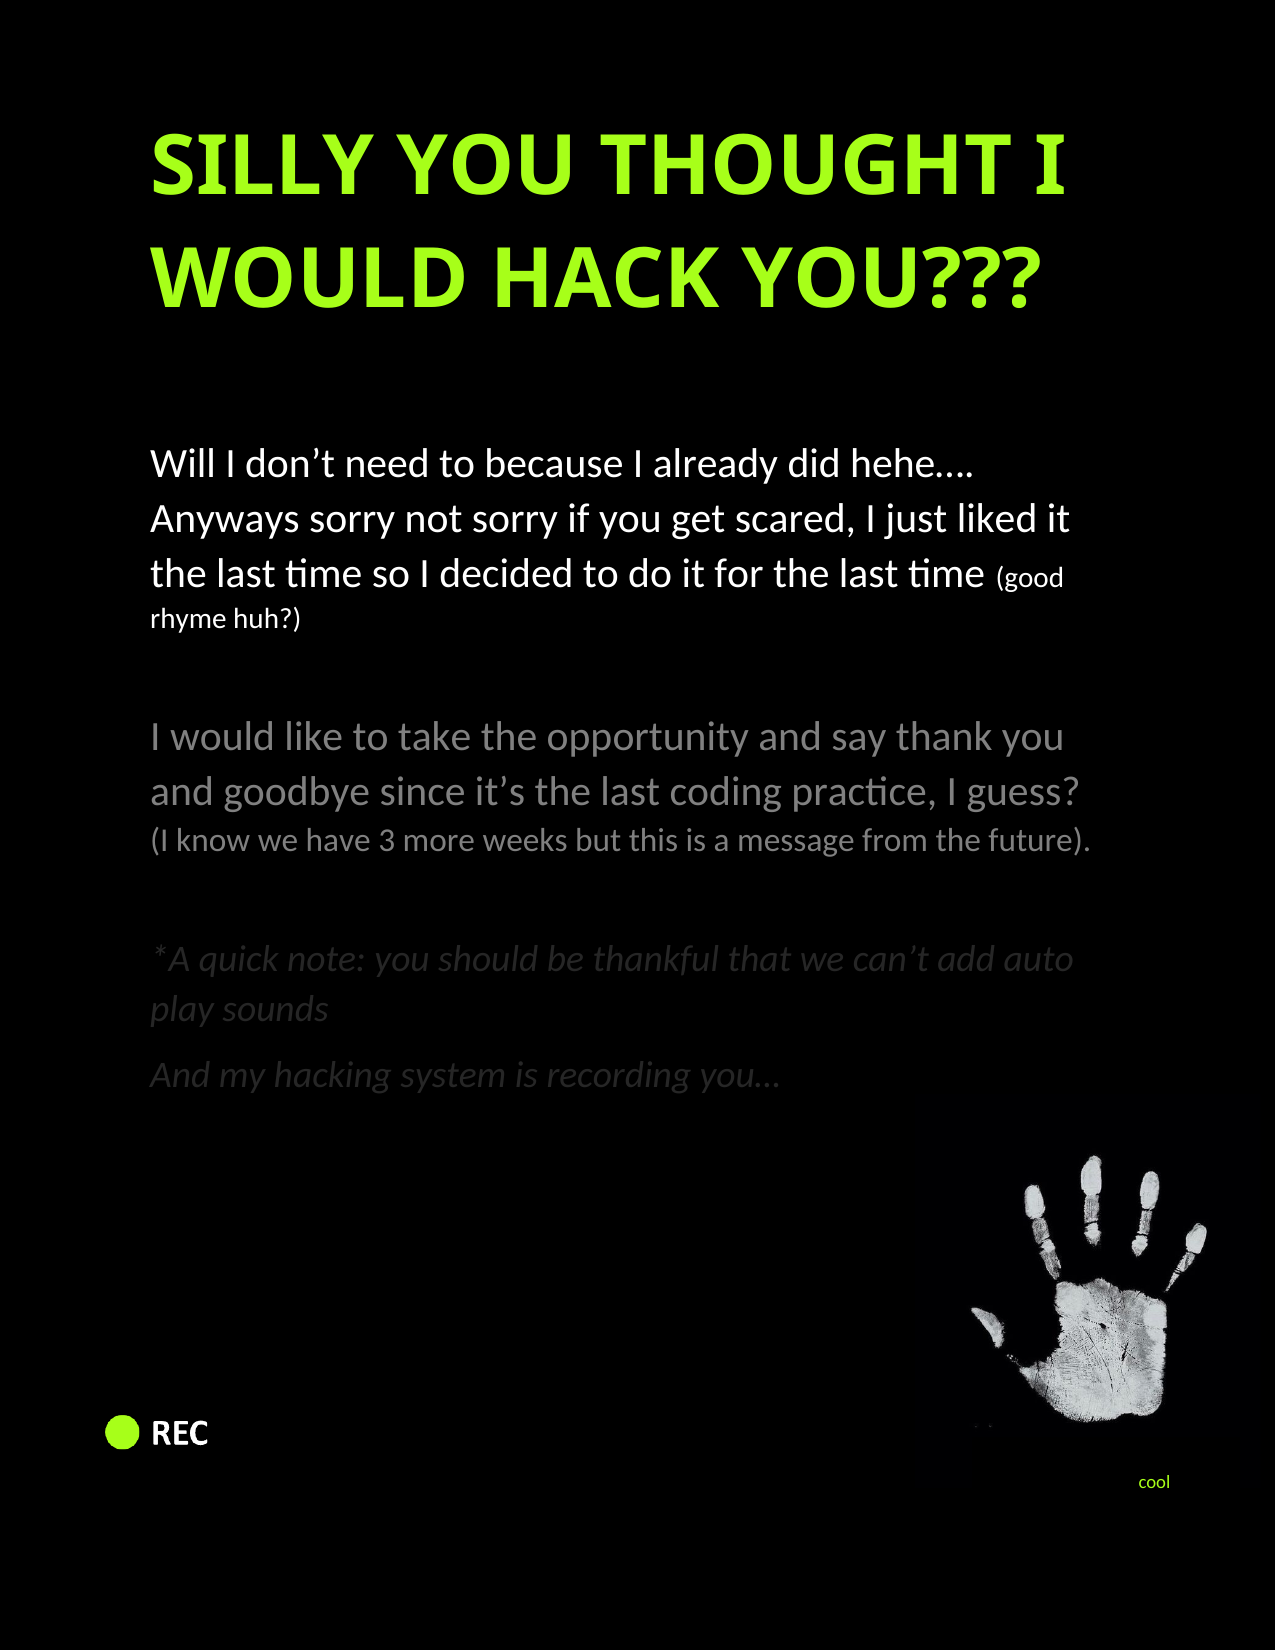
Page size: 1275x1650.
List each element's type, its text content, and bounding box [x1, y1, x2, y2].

text SILLY YOU THOUGHT I WOULD HACK YOU??? [150, 105, 1125, 332]
text *A quick note: you should be thankful that we can’t add auto play sounds [150, 935, 1125, 1030]
text And my hacking system is recording you… [150, 1051, 1125, 1097]
text Will I don’t need to because I already did hehe…. Anyways sorry not sorry if you get scared, I just liked it the last time so I decided to do it for the last time (good rhyme huh?) [150, 437, 1125, 636]
picture [914, 1094, 1261, 1488]
picture [105, 1397, 259, 1477]
text I would like to take the opportunity and say thank you and goodbye since it’s the last coding practice, I guess? (I know we have 3 more weeks but this is a message from the future). [150, 710, 1125, 860]
